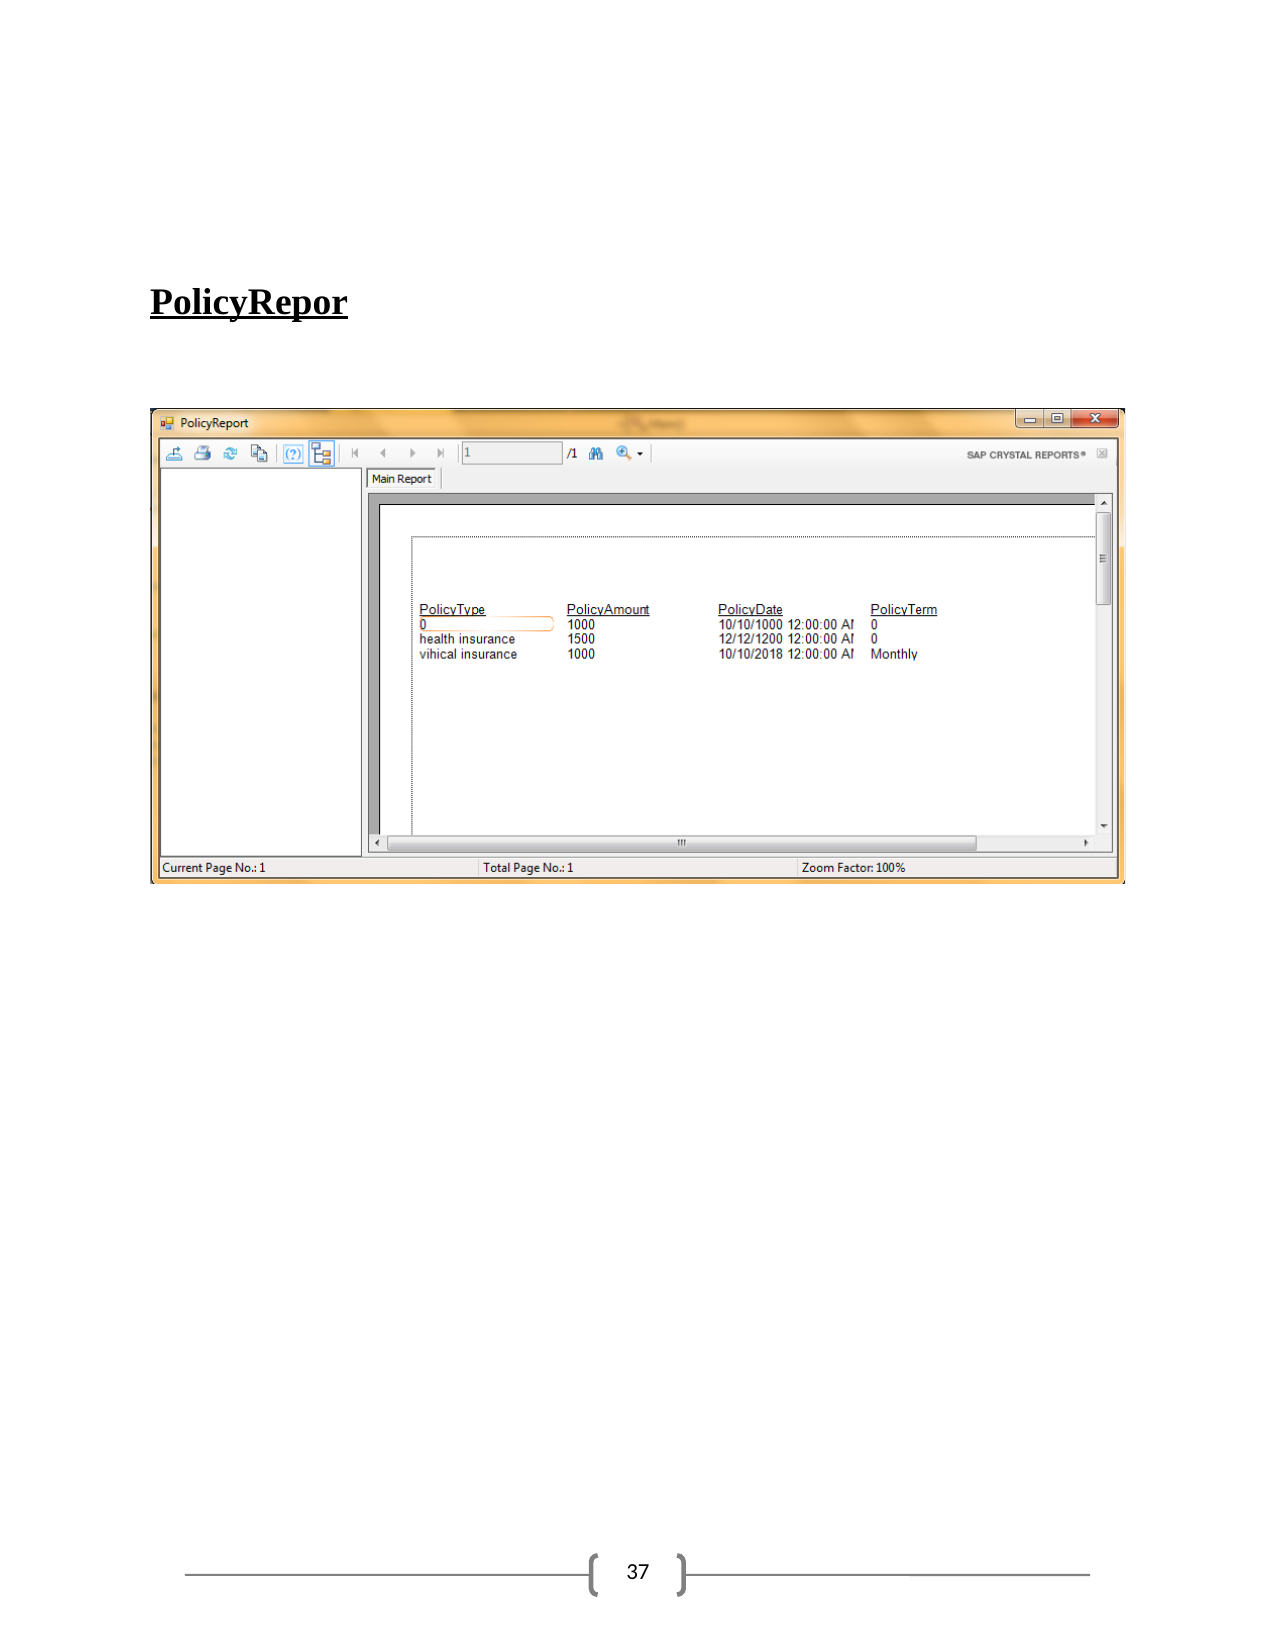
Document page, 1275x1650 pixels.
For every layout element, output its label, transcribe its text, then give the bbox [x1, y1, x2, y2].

text PolicyRepor [150, 279, 1125, 322]
picture [150, 408, 1125, 884]
